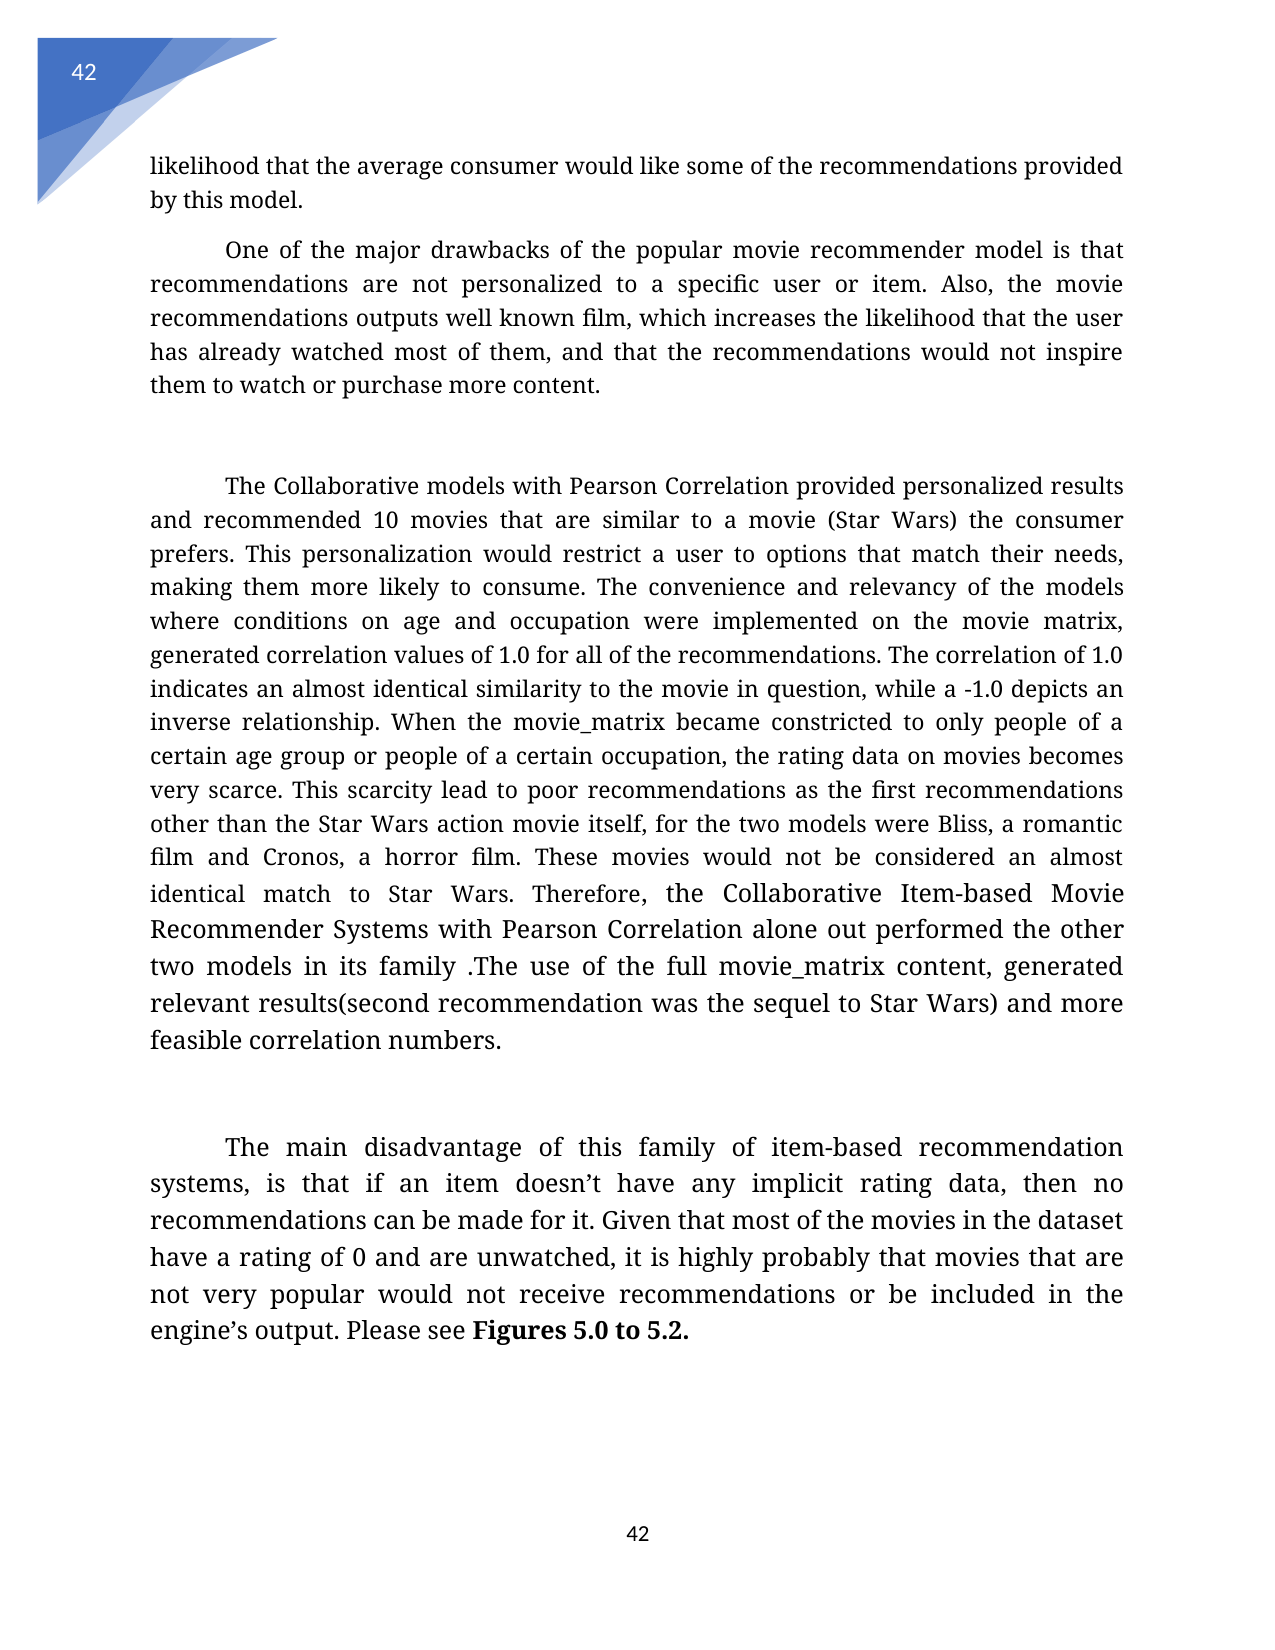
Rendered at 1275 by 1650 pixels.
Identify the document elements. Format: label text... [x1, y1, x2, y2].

text One of the major drawbacks of the popular movie recommender model is that recommendations are not personalized to a specific user or item. Also, the movie recommendations outputs well known film, which increases the likelihood that the user has already watched most of them, and that the recommendations would not inspire them to watch or purchase more content. [150, 234, 1125, 400]
text The Collaborative models with Pearson Correlation provided personalized results and recommended 10 movies that are similar to a movie (Star Wars) the consumer prefers. This personalization would restrict a user to options that match their needs, making them more likely to consume. The convenience and relevancy of the models where conditions on age and occupation were implemented on the movie matrix, generated correlation values of 1.0 for all of the recommendations. The correlation of 1.0 indicates an almost identical similarity to the movie in question, while a -1.0 depicts an inverse relationship. When the movie_matrix became constricted to only people of a certain age group or people of a certain occupation, the rating data on movies becomes very scarce. This scarcity lead to poor recommendations as the first recommendations other than the Star Wars action movie itself, for the two models were Bliss, a romantic film and Cronos, a horror film. These movies would not be considered an almost identical match to Star Wars. Therefore, the Collaborative Item-based Movie Recommender Systems with Pearson Correlation alone out performed the other two models in its family .The use of the full movie_matrix content, generated relevant results(second recommendation was the sequel to Star Wars) and more feasible correlation numbers. [150, 470, 1125, 1056]
picture [37, 37, 279, 206]
text The main disadvantage of this family of item-based recommendation systems, is that if an item doesn’t have any implicit rating data, then no recommendations can be made for it. Given that most of the movies in the dataset have a rating of 0 and are unwatched, it is highly probably that movies that are not very popular would not receive recommendations or be included in the engine’s output. Please see Figures 5.0 to 5.2. [150, 1129, 1125, 1347]
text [150, 150, 1125, 215]
